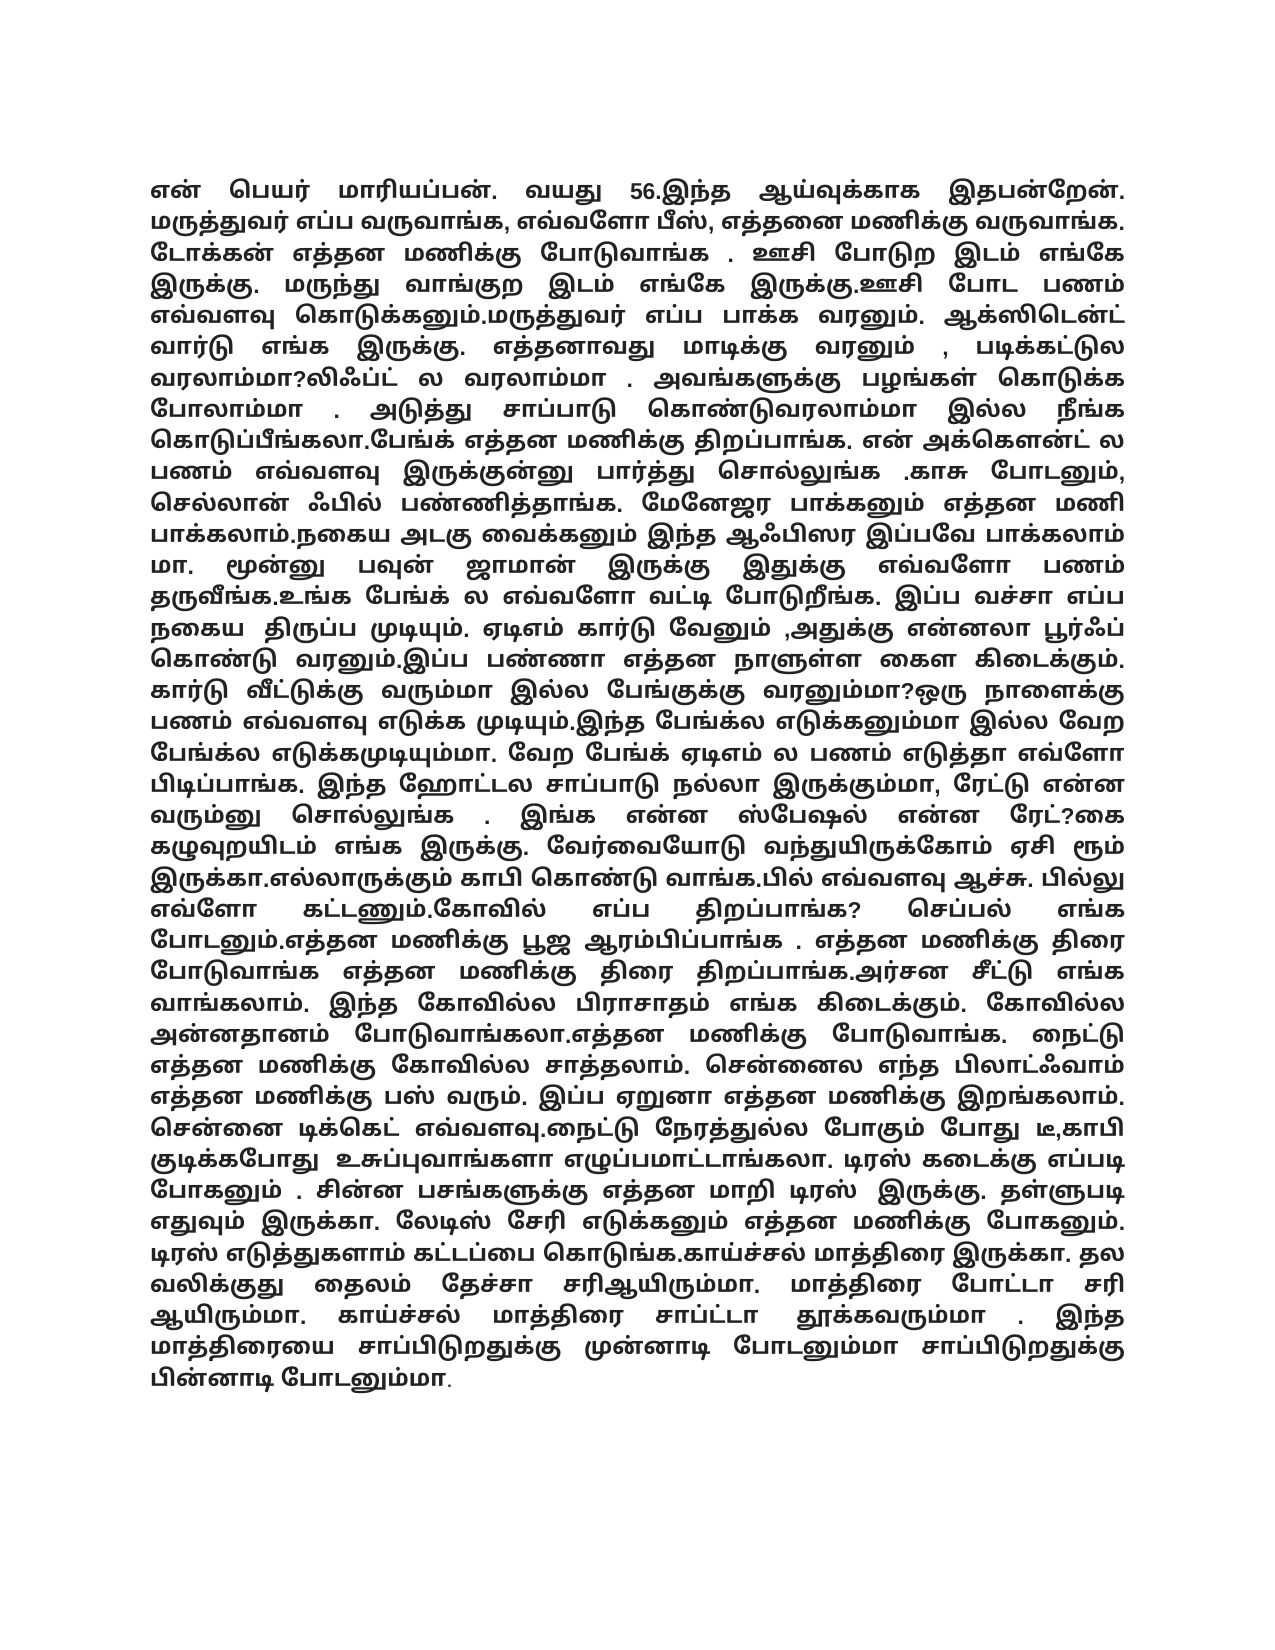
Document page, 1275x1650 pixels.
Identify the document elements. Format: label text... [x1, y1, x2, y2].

text என் பெயர் மாரியப்பன். வயது 56.இந்த ஆய்வுக்காக இதபன்றேன். மருத்துவர் எப்ப வருவாங்க, எவ்வளோ பீஸ், எத்தனை மணிக்கு வருவாங்க. டோக்கன் எத்தன மணிக்கு போடுவாங்க . ஊசி போடுற இடம் எங்கே இருக்கு. மருந்து வாங்குற இடம் எங்கே இருக்கு.ஊசி போட பணம் எவ்வளவு கொடுக்கனும்.மருத்துவர் எப்ப பாக்க வரனும். ஆக்ஸிடென்ட் வார்டு எங்க இருக்கு. எத்தனாவது மாடிக்கு வரனும் , படிக்கட்டுல வரலாம்மா?லிஃப்ட் ல வரலாம்மா . அவங்களுக்கு பழங்கள் கொடுக்க போலாம்மா . அடுத்து சாப்பாடு கொண்டுவரலாம்மா இல்ல நீங்க கொடுப்பீங்கலா.பேங்க் எத்தன‌ மணிக்கு திறப்பாங்க. என் அக்கௌன்ட் ல பணம் எவ்வளவு இருக்குன்னு பார்த்து சொல்லுங்க .காசு போடனும், செல்லான் ஃபில் பண்ணித்தாங்க. மேனேஜர பாக்கனும் எத்தன மணி பாக்கலாம்.நகைய அடகு வைக்கனும் இந்த ஆஃபிஸர இப்பவே பாக்கலாம் மா. மூன்னு பவுன் ஜாமான் இருக்கு இதுக்கு எவ்வளோ பணம் தருவீங்க.உங்க பேங்க் ல எவ்வளோ வட்டி போடுறீங்க. இப்ப வச்சா எப்ப நகைய திருப்ப முடியும். ஏடிஎம் கார்டு வேனும் ,அதுக்கு என்னலா பூர்ஃப் கொண்டு வரனும்.இப்ப பண்ணா எத்தன நாளுள்ள கைள கிடைக்கும். கார்டு வீட்டுக்கு வரும்மா இல்ல பேங்குக்கு வரனும்மா?ஒரு நாளைக்கு பணம் எவ்வளவு எடுக்க முடியும்.இந்த பேங்க்ல எடுக்கனும்மா இல்ல வேற பேங்க்ல எடுக்கமுடியும்மா. வேற பேங்க் ஏடிஎம் ல பணம் எடுத்தா எவ்ளோ பிடிப்பாங்க. இந்த ஹோட்டல சாப்பாடு நல்லா இருக்கும்மா, ரேட்டு என்ன வரும்னு சொல்லுங்க . இங்க என்ன ஸ்பேஷல் என்ன ரேட்?கை கழுவுறயிடம் எங்க இருக்கு. வேர்வையோடு வந்துயிருக்கோம் ஏசி ரூம் இருக்கா.எல்லாருக்கும் காபி கொண்டு வாங்க.பில் எவ்வளவு ஆச்சு. பில்லு எவ்ளோ கட்டணும்.கோவில் எப்ப திறப்பாங்க? செப்பல் எங்க போடனும்.எத்தன மணிக்கு பூஜ ஆரம்பிப்பாங்க . எத்தன மணிக்கு திரை போடுவாங்க எத்தன மணிக்கு திரை திறப்பாங்க.அர்சன சீட்டு எங்க வாங்கலாம். இந்த கோவில்ல பிராசாதம் எங்க கிடைக்கும். கோவில்ல அன்னதானம் போடுவாங்கலா.எத்தன மணிக்கு போடுவாங்க. நைட்டு எத்தன மணிக்கு கோவில்ல சாத்தலாம். சென்னைல எந்த பிலாட்ஃவாம் எத்தன மணிக்கு பஸ் வரும். இப்ப ஏறுனா எத்தன மணிக்கு இறங்கலாம். சென்னை டிக்கெட் எவ்வளவு.நைட்டு நேரத்துல்ல போகும் போது டீ,காபி குடிக்கபோது உசுப்புவாங்களா எழுப்பமாட்டாங்கலா. டிரஸ் கடைக்கு எப்படி போகனும் . சின்ன பசங்களுக்கு எத்தன மாறி டிரஸ் இருக்கு. தள்ளுபடி எதுவும் இருக்கா. லேடிஸ் சேரி எடுக்கனும் எத்தன மணிக்கு போகனும். டிரஸ் எடுத்துகளாம் கட்டப்பை கொடுங்க.காய்ச்சல் மாத்திரை இருக்கா. தல வலிக்குது தைலம் தேச்சா சரிஆயிரும்மா. மாத்திரை போட்டா சரி ஆயிரும்மா. காய்ச்சல் மாத்திரை சாப்ட்டா தூக்கவரும்மா . இந்த மாத்திரையை சாப்பிடுறதுக்கு முன்னாடி போடனும்மா சாப்பிடுறதுக்கு பின்னாடி போடனும்மா. [150, 175, 1125, 1394]
